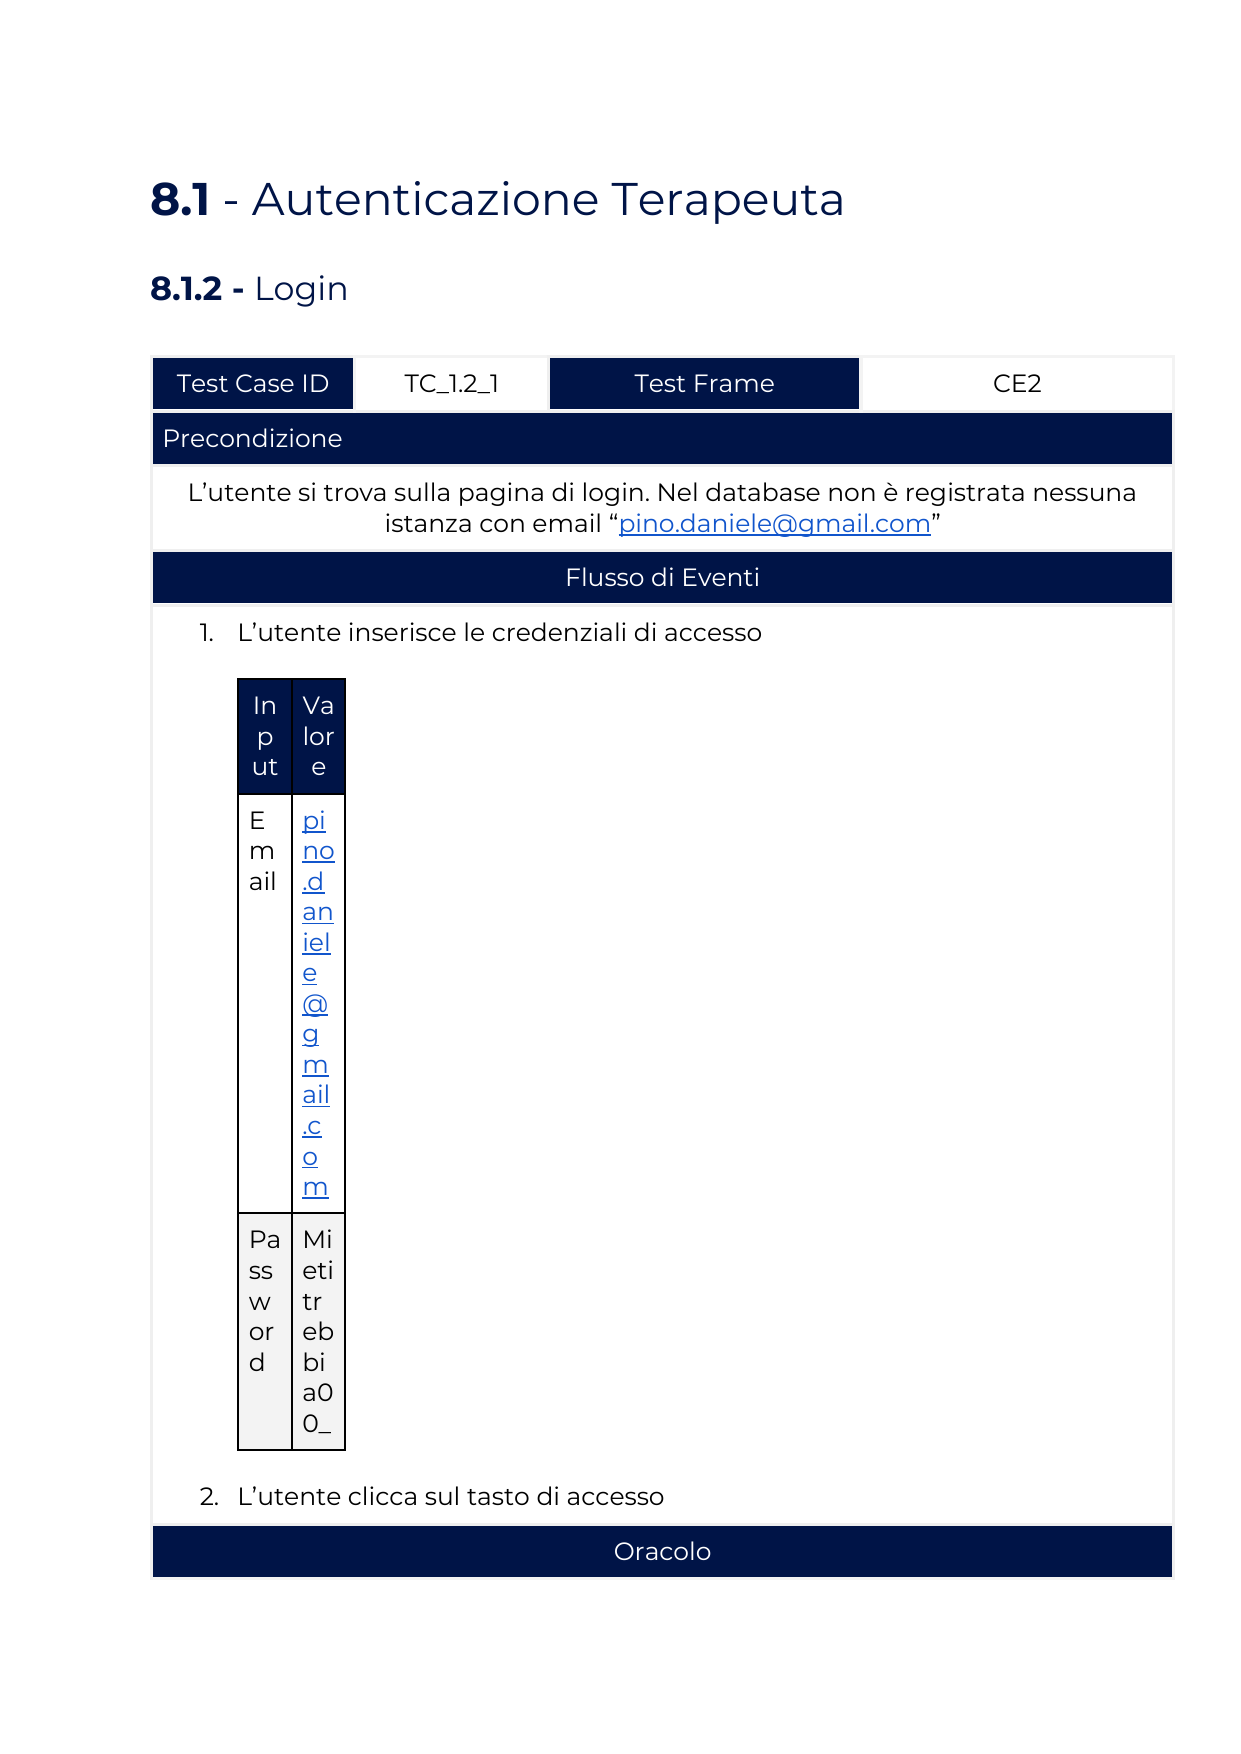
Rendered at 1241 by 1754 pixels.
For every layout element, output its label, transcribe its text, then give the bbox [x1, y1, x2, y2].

table_header CE2 [863, 358, 1172, 409]
table_cell Precondizione [153, 413, 1172, 464]
table_cell L’utente inserisce le credenziali di accesso L’utente clicca sul tasto di accesso [153, 607, 1172, 1522]
subtitle 8.1 - Autenticazione Terapeuta [150, 171, 1090, 227]
table_header Test Frame [550, 358, 859, 409]
table_cell Oracolo [153, 1526, 1172, 1577]
table_header Test Case ID [153, 358, 353, 409]
subtitle 8.1.2 - Login [150, 268, 1090, 313]
table_cell Flusso di Eventi [153, 552, 1172, 603]
table_cell L’utente si trova sulla pagina di login. Nel database non è registrata nessuna istanza con email “pino.daniele@gmail.com” [153, 467, 1172, 549]
table_header TC_1.2_1 [356, 358, 547, 409]
